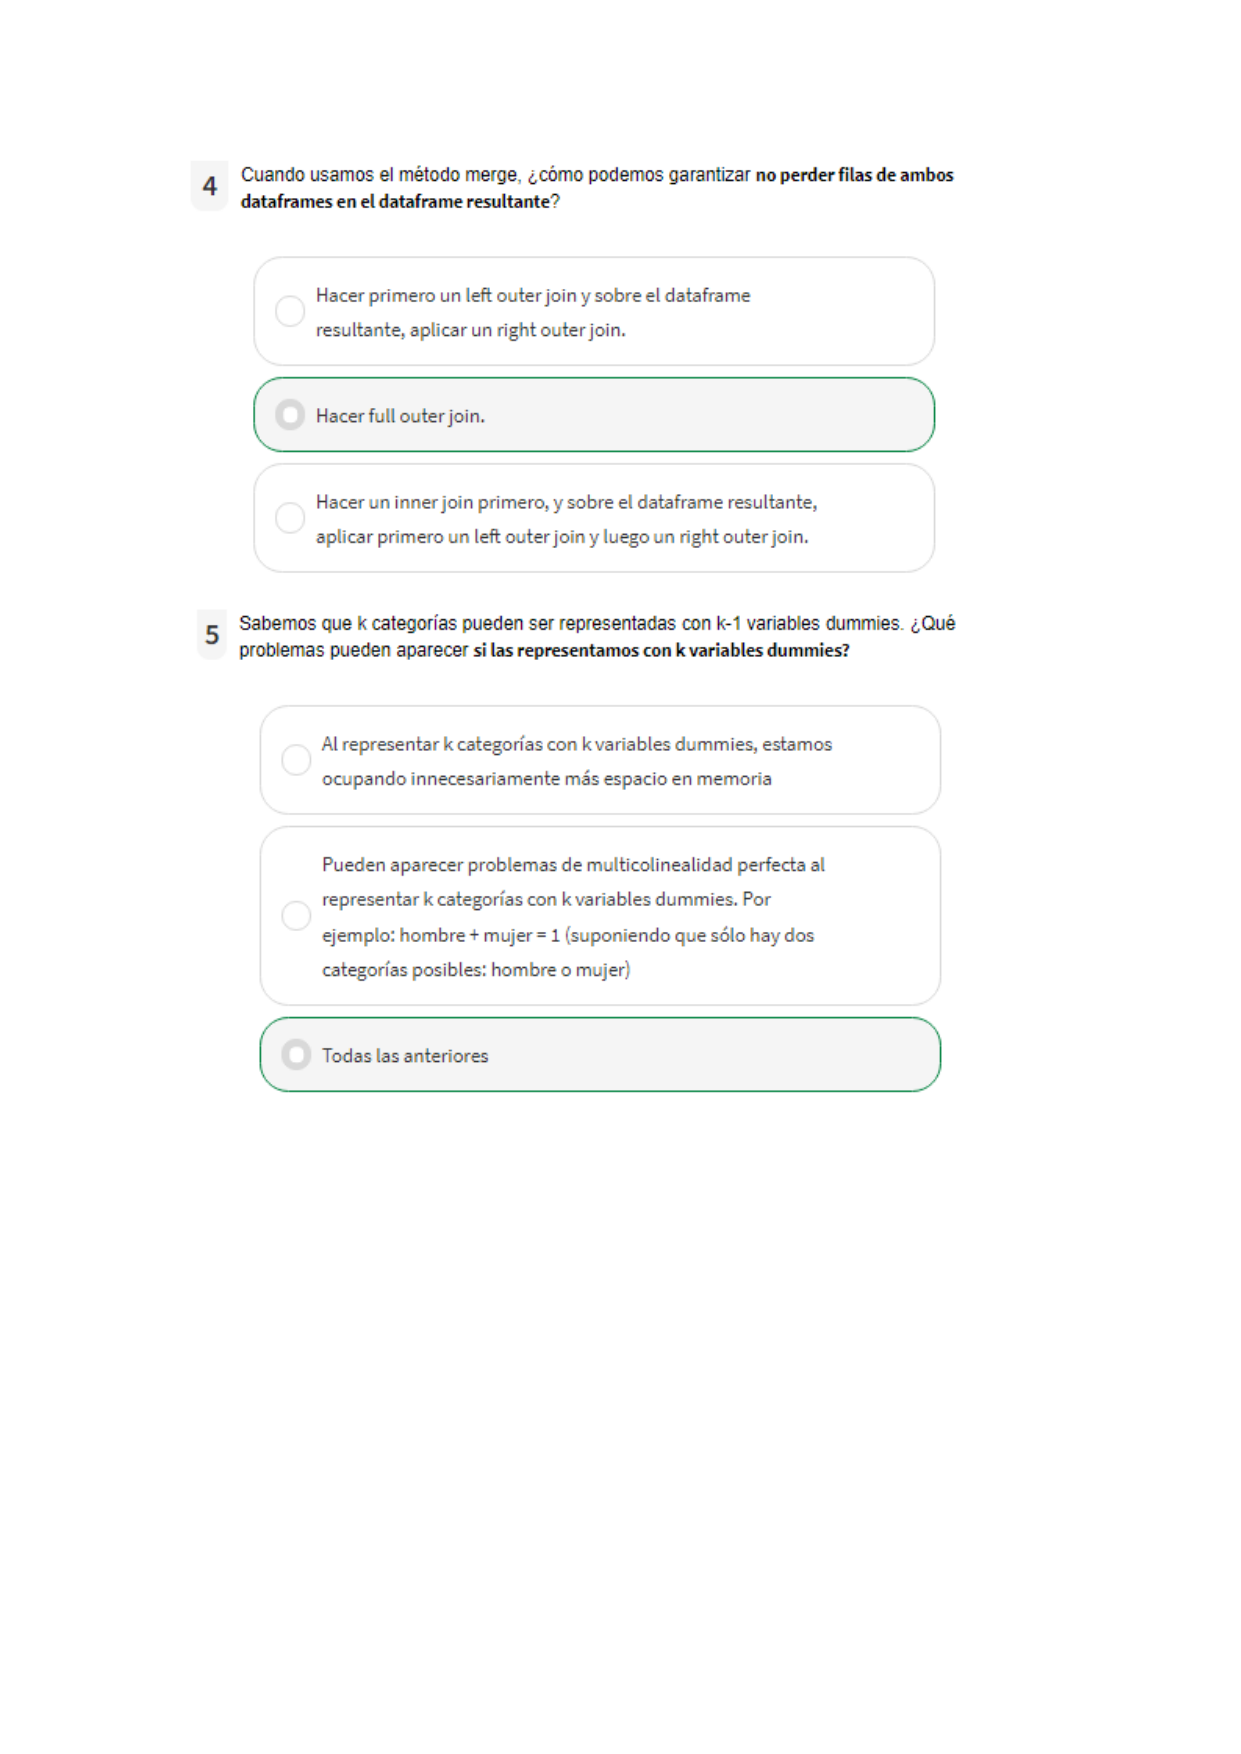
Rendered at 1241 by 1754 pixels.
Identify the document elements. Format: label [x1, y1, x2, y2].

picture [177, 147, 981, 584]
picture [177, 602, 987, 1108]
